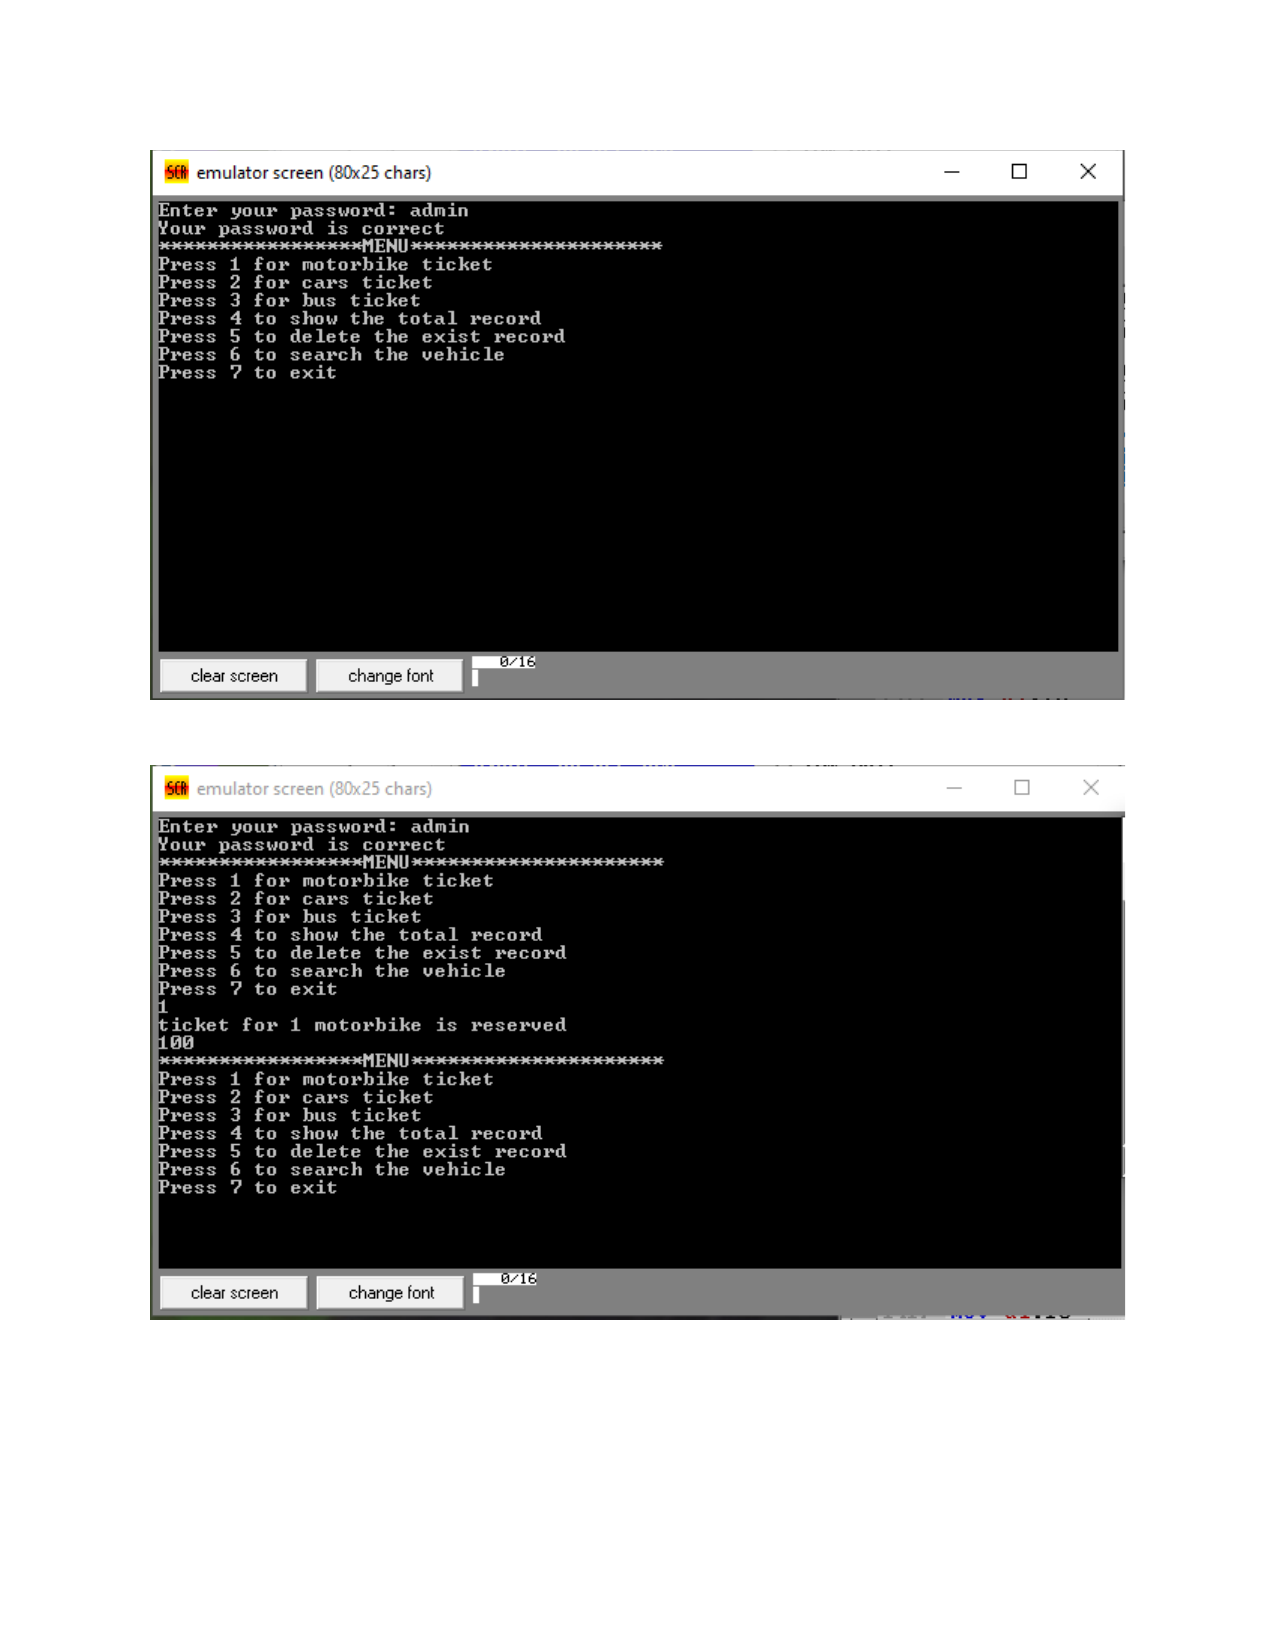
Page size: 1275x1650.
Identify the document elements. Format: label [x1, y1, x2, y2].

picture [150, 150, 1125, 700]
picture [150, 765, 1125, 1320]
